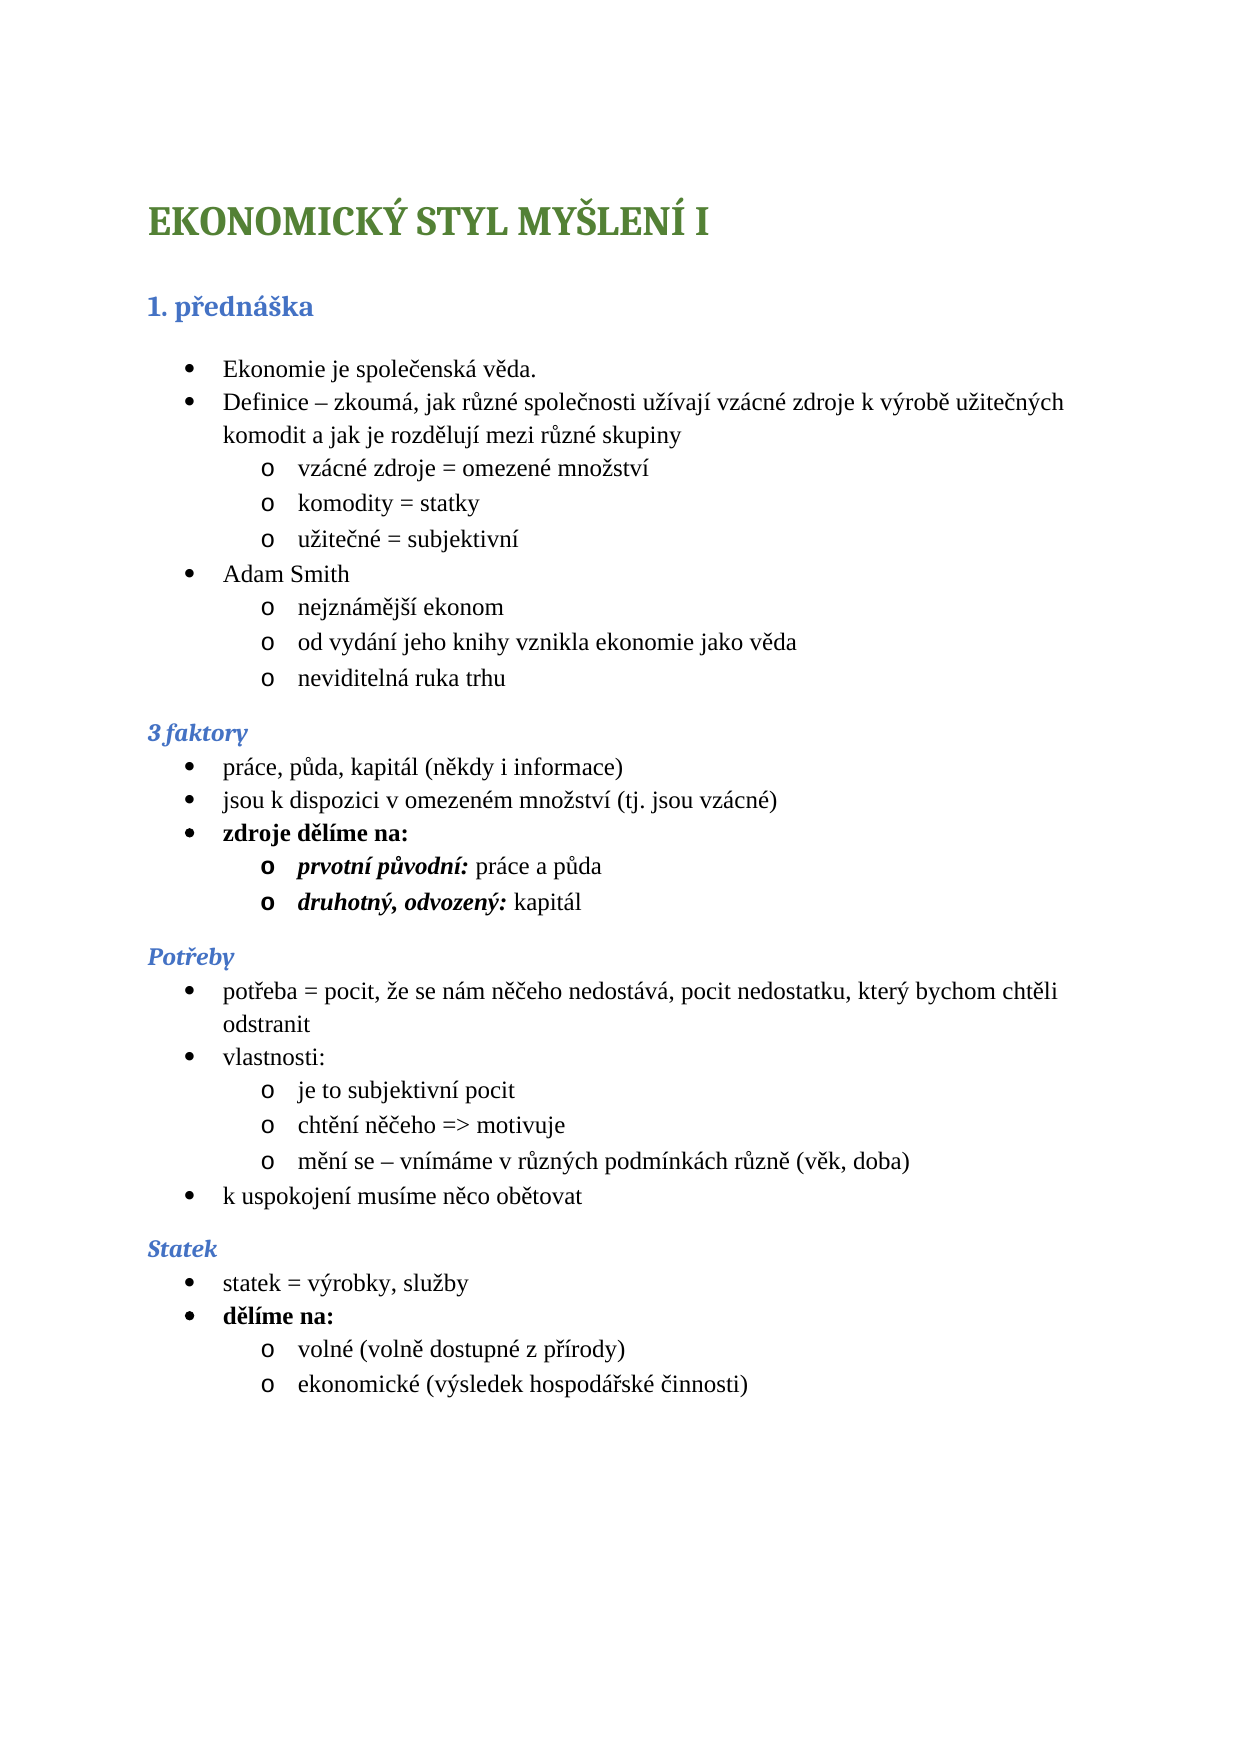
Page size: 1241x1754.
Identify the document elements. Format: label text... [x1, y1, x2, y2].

list mění se – vnímáme v různých podmínkách různě (věk, doba) [260, 1146, 1093, 1177]
list nejznámější ekonom [260, 592, 1093, 623]
list chtění něčeho => motivuje [260, 1110, 1093, 1141]
list druhotný, odvozený: kapitál [260, 887, 1093, 917]
list práce, půda, kapitál (někdy i informace) [185, 752, 1093, 781]
subtitle Ekonomický styl myšlení I [148, 198, 1093, 246]
list potřeba = pocit, že se nám něčeho nedostává, pocit nedostatku, který bychom chtěli odstranit [185, 976, 1093, 1038]
list užitečné = subjektivní [260, 524, 1093, 554]
list volné (volně dostupné z přírody) [260, 1334, 1093, 1365]
list Ekonomie je společenská věda. [185, 354, 1093, 382]
list Adam Smith [185, 559, 1093, 588]
subtitle Statek [148, 1235, 1093, 1264]
list ekonomické (výsledek hospodářské činnosti) [260, 1369, 1093, 1400]
list prvotní původní: práce a půda [260, 851, 1093, 882]
subtitle 1. přednáška [148, 290, 1093, 324]
list neviditelná ruka trhu [260, 663, 1093, 694]
list dělíme na: [185, 1301, 1093, 1330]
list vlastnosti: [185, 1042, 1093, 1071]
list od vydání jeho knihy vznikla ekonomie jako věda [260, 627, 1093, 658]
subtitle 3 faktory [148, 719, 1093, 748]
list zdroje dělíme na: [185, 818, 1093, 847]
list komodity = statky [260, 488, 1093, 519]
list k uspokojení musíme něco obětovat [185, 1181, 1093, 1210]
list je to subjektivní pocit [260, 1075, 1093, 1106]
list statek = výrobky, služby [185, 1268, 1093, 1297]
list jsou k dispozici v omezeném množství (tj. jsou vzácné) [185, 785, 1093, 814]
list Definice – zkoumá, jak různé společnosti užívají vzácné zdroje k výrobě užitečných komodit a jak je rozdělují mezi různé skupiny [185, 387, 1093, 448]
list vzácné zdroje = omezené množství [260, 453, 1093, 484]
subtitle Potřeby [148, 943, 1093, 972]
